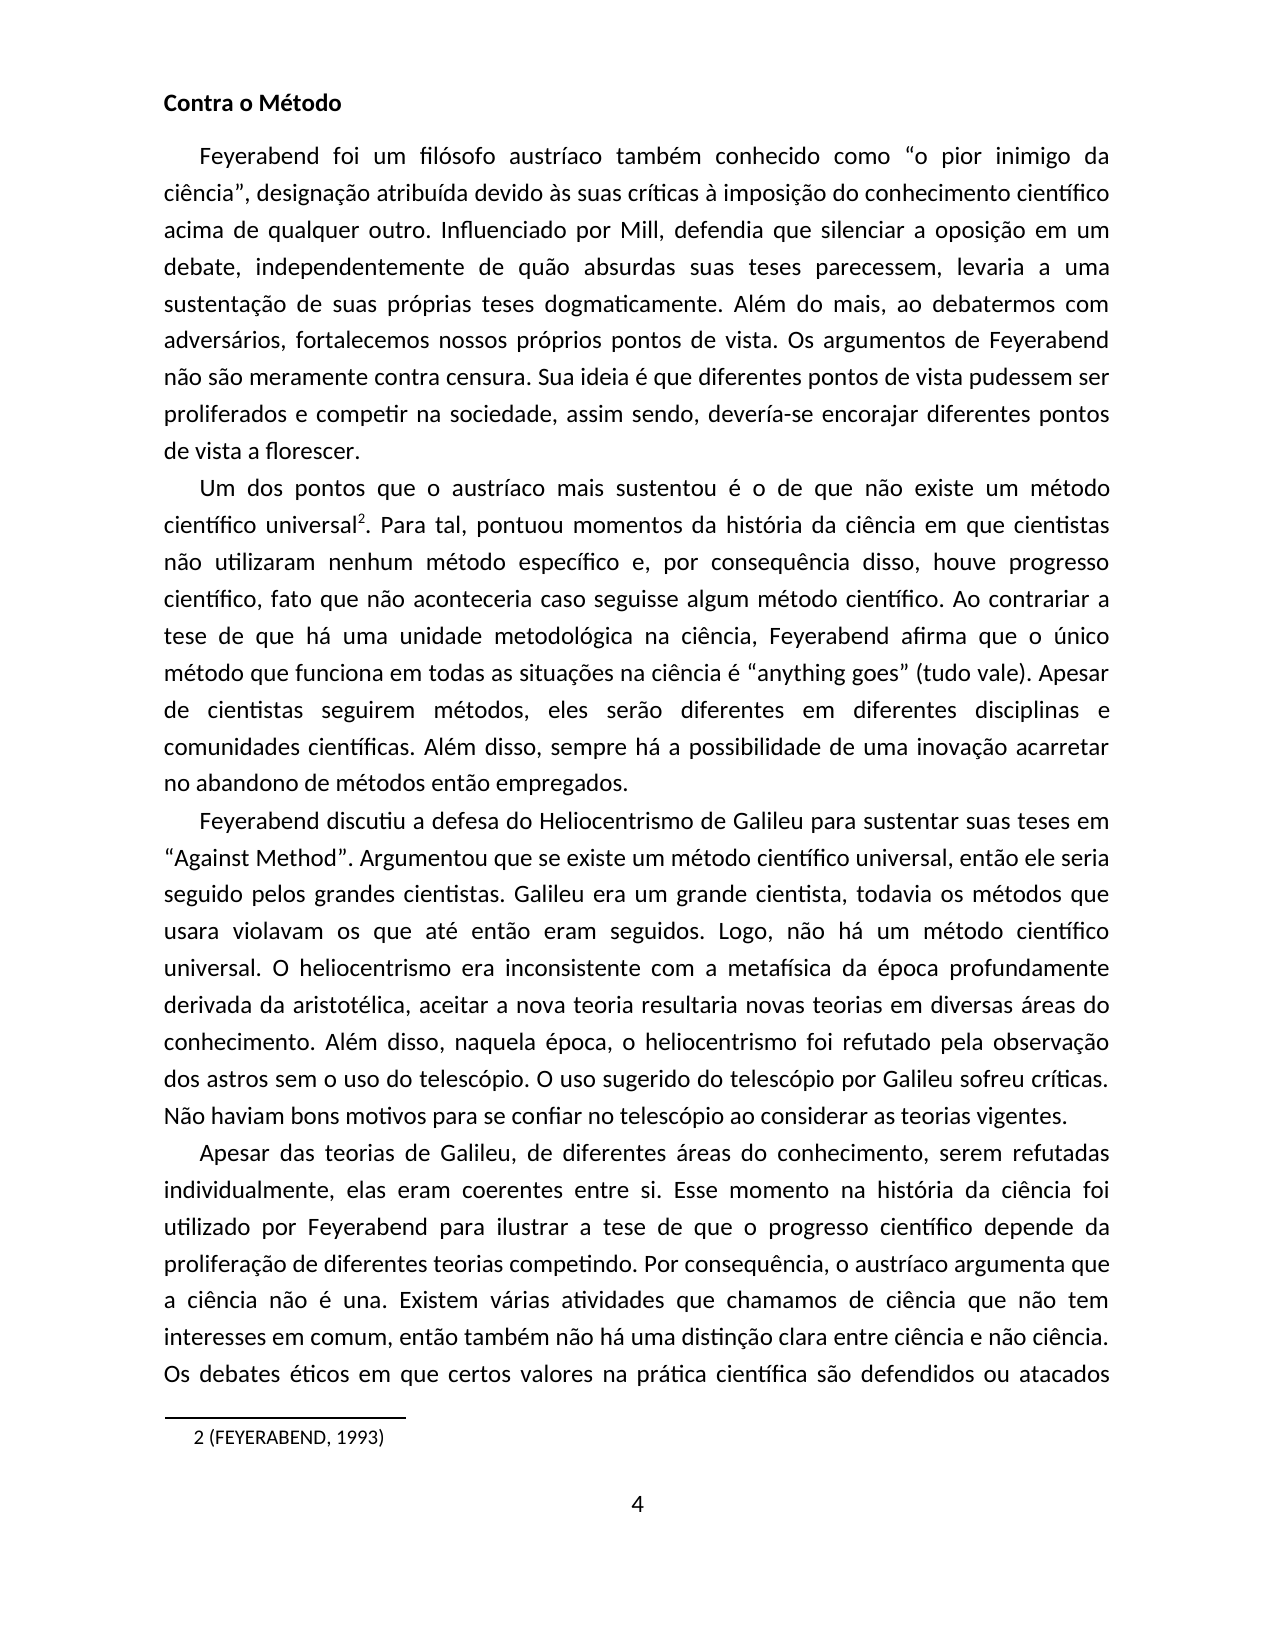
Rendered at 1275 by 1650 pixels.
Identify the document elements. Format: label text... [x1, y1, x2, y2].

text Um dos pontos que o austríaco mais sustentou é o de que não existe um método científico universal. Para tal, pontuou momentos da história da ciência em que cientistas não utilizaram nenhum método específico e, por consequência disso, houve progresso científico, fato que não aconteceria caso seguisse algum método científico. Ao contrariar a tese de que há uma unidade metodológica na ciência, Feyerabend afirma que o único método que funciona em todas as situações na ciência é “anything goes” (tudo vale). Apesar de cientistas seguirem métodos, eles serão diferentes em diferentes disciplinas e comunidades científicas. Além disso, sempre há a possibilidade de uma inovação acarretar no abandono de métodos então empregados. [164, 472, 1111, 798]
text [164, 1137, 1111, 1389]
subtitle Contra o Método [164, 87, 1110, 117]
text Feyerabend discutiu a defesa do Heliocentrismo de Galileu para sustentar suas teses em “Against Method”. Argumentou que se existe um método científico universal, então ele seria seguido pelos grandes cientistas. Galileu era um grande cientista, todavia os métodos que usara violavam os que até então eram seguidos. Logo, não há um método científico universal. O heliocentrismo era inconsistente com a metafísica da época profundamente derivada da aristotélica, aceitar a nova teoria resultaria novas teorias em diversas áreas do conhecimento. Além disso, naquela época, o heliocentrismo foi refutado pela observação dos astros sem o uso do telescópio. O uso sugerido do telescópio por Galileu sofreu críticas. Não haviam bons motivos para se confiar no telescópio ao considerar as teorias vigentes. [164, 805, 1111, 1130]
text Feyerabend foi um filósofo austríaco também conhecido como “o pior inimigo da ciência”, designação atribuída devido às suas críticas à imposição do conhecimento científico acima de qualquer outro. Influenciado por Mill, defendia que silenciar a oposição em um debate, independentemente de quão absurdas suas teses parecessem, levaria a uma sustentação de suas próprias teses dogmaticamente. Além do mais, ao debatermos com adversários, fortalecemos nossos próprios pontos de vista. Os argumentos de Feyerabend não são meramente contra censura. Sua ideia é que diferentes pontos de vista pudessem ser proliferados e competir na sociedade, assim sendo, devería-se encorajar diferentes pontos de vista a florescer. [164, 140, 1111, 466]
